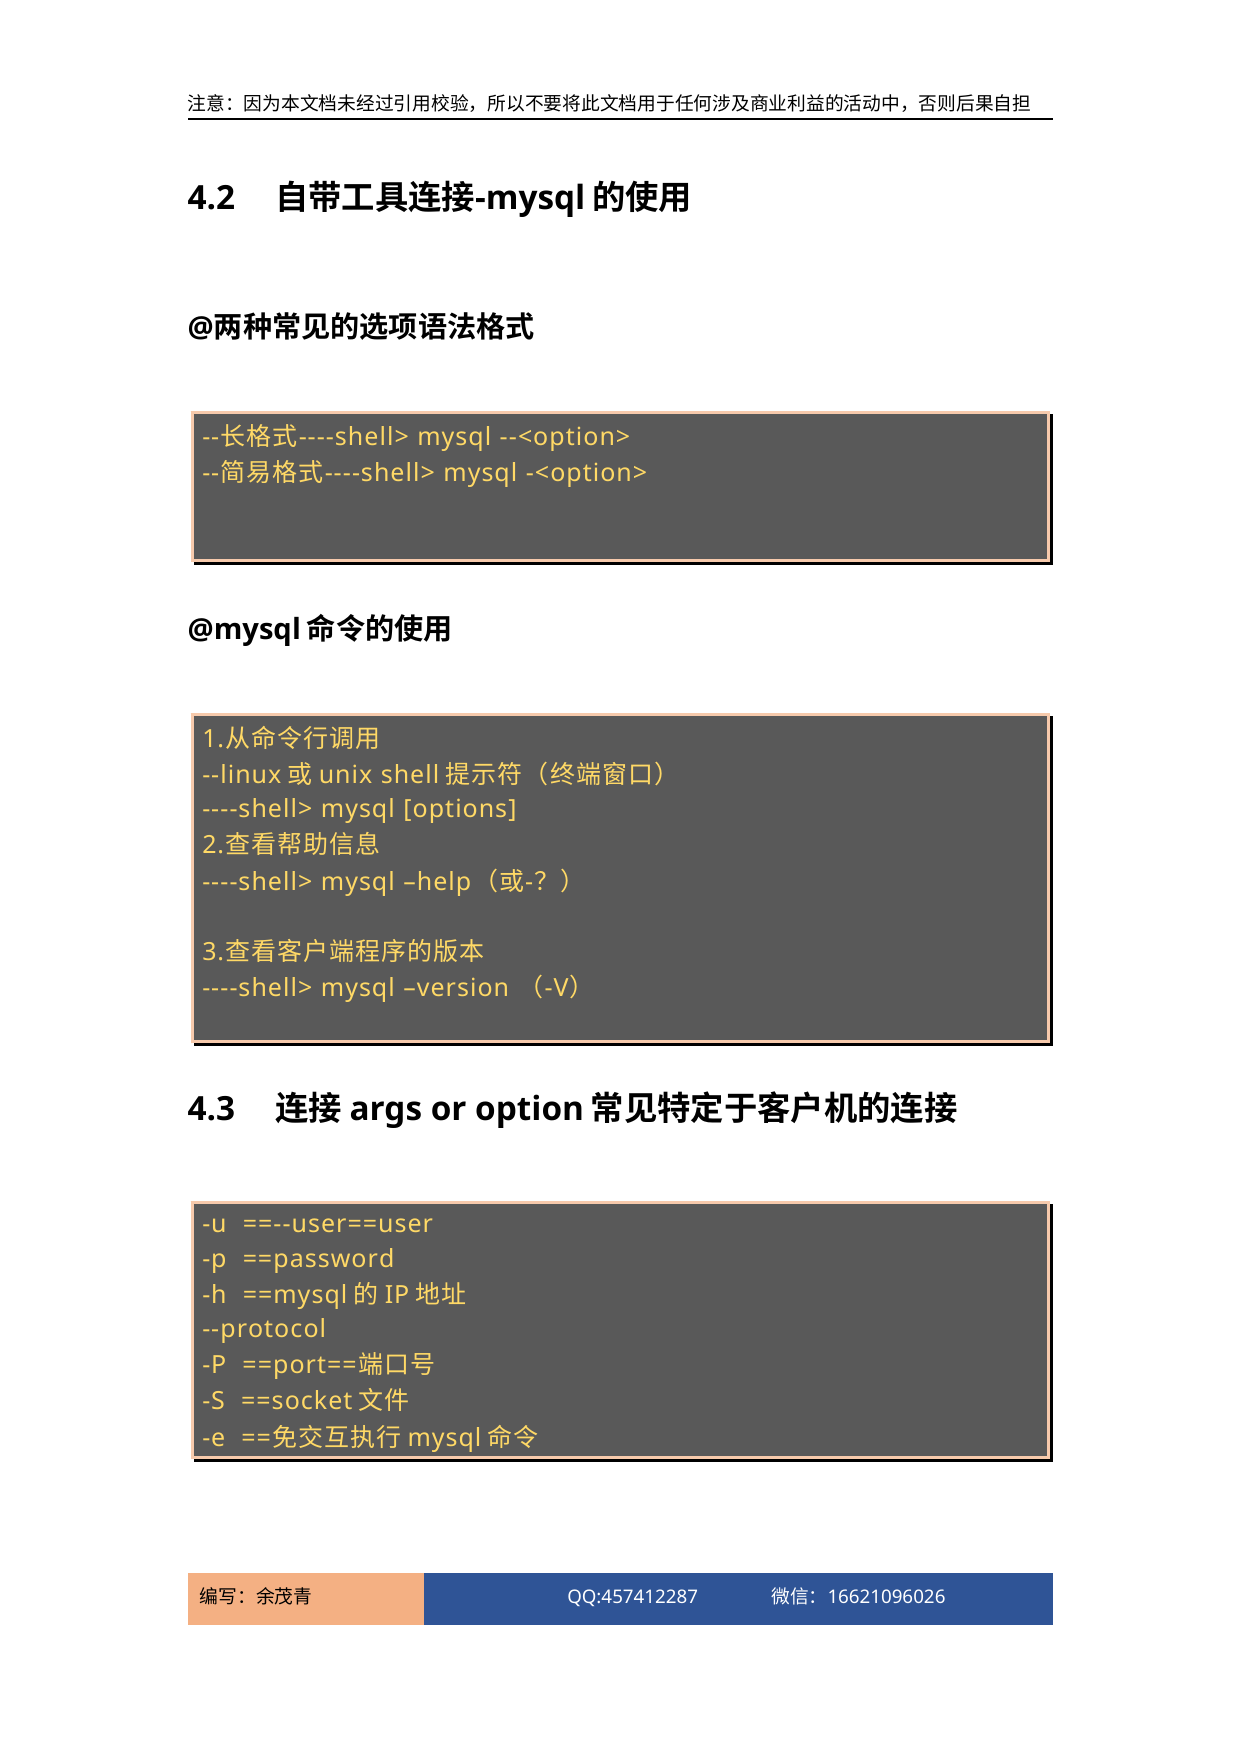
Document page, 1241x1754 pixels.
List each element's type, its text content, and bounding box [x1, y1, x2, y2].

subtitle 自带工具连接-mysql的使用 [187, 163, 1053, 228]
text ----shell> mysql –help（或-？） [194, 856, 1047, 892]
text --protocol [194, 1305, 1047, 1339]
text --简易格式----shell> mysql -<option> [194, 447, 1047, 483]
text -S ==socket文件 [194, 1376, 1047, 1412]
text -P ==port==端口号 [194, 1339, 1047, 1376]
text 1.从命令行调用 [194, 716, 1047, 749]
subtitle @两种常见的选项语法格式 [187, 292, 1053, 357]
text ----shell> mysql [options] [194, 786, 1047, 820]
text -h ==mysql的IP地址 [194, 1269, 1047, 1305]
subtitle @mysql命令的使用 [187, 594, 1053, 659]
text 3.查看客户端程序的版本 [194, 926, 1047, 963]
text -p ==password [194, 1235, 1047, 1269]
text 2.查看帮助信息 [194, 820, 1047, 856]
subtitle 连接 args or option常见特定于客户机的连接 [187, 1073, 1053, 1138]
text -e ==免交互执行mysql命令 [194, 1412, 1047, 1456]
text -u ==--user==user [194, 1204, 1047, 1235]
text ----shell> mysql –version （-V） [194, 963, 1047, 999]
text --linux或unix shell提示符（终端窗口） [194, 749, 1047, 786]
text --长格式----shell> mysql --<option> [194, 414, 1047, 447]
